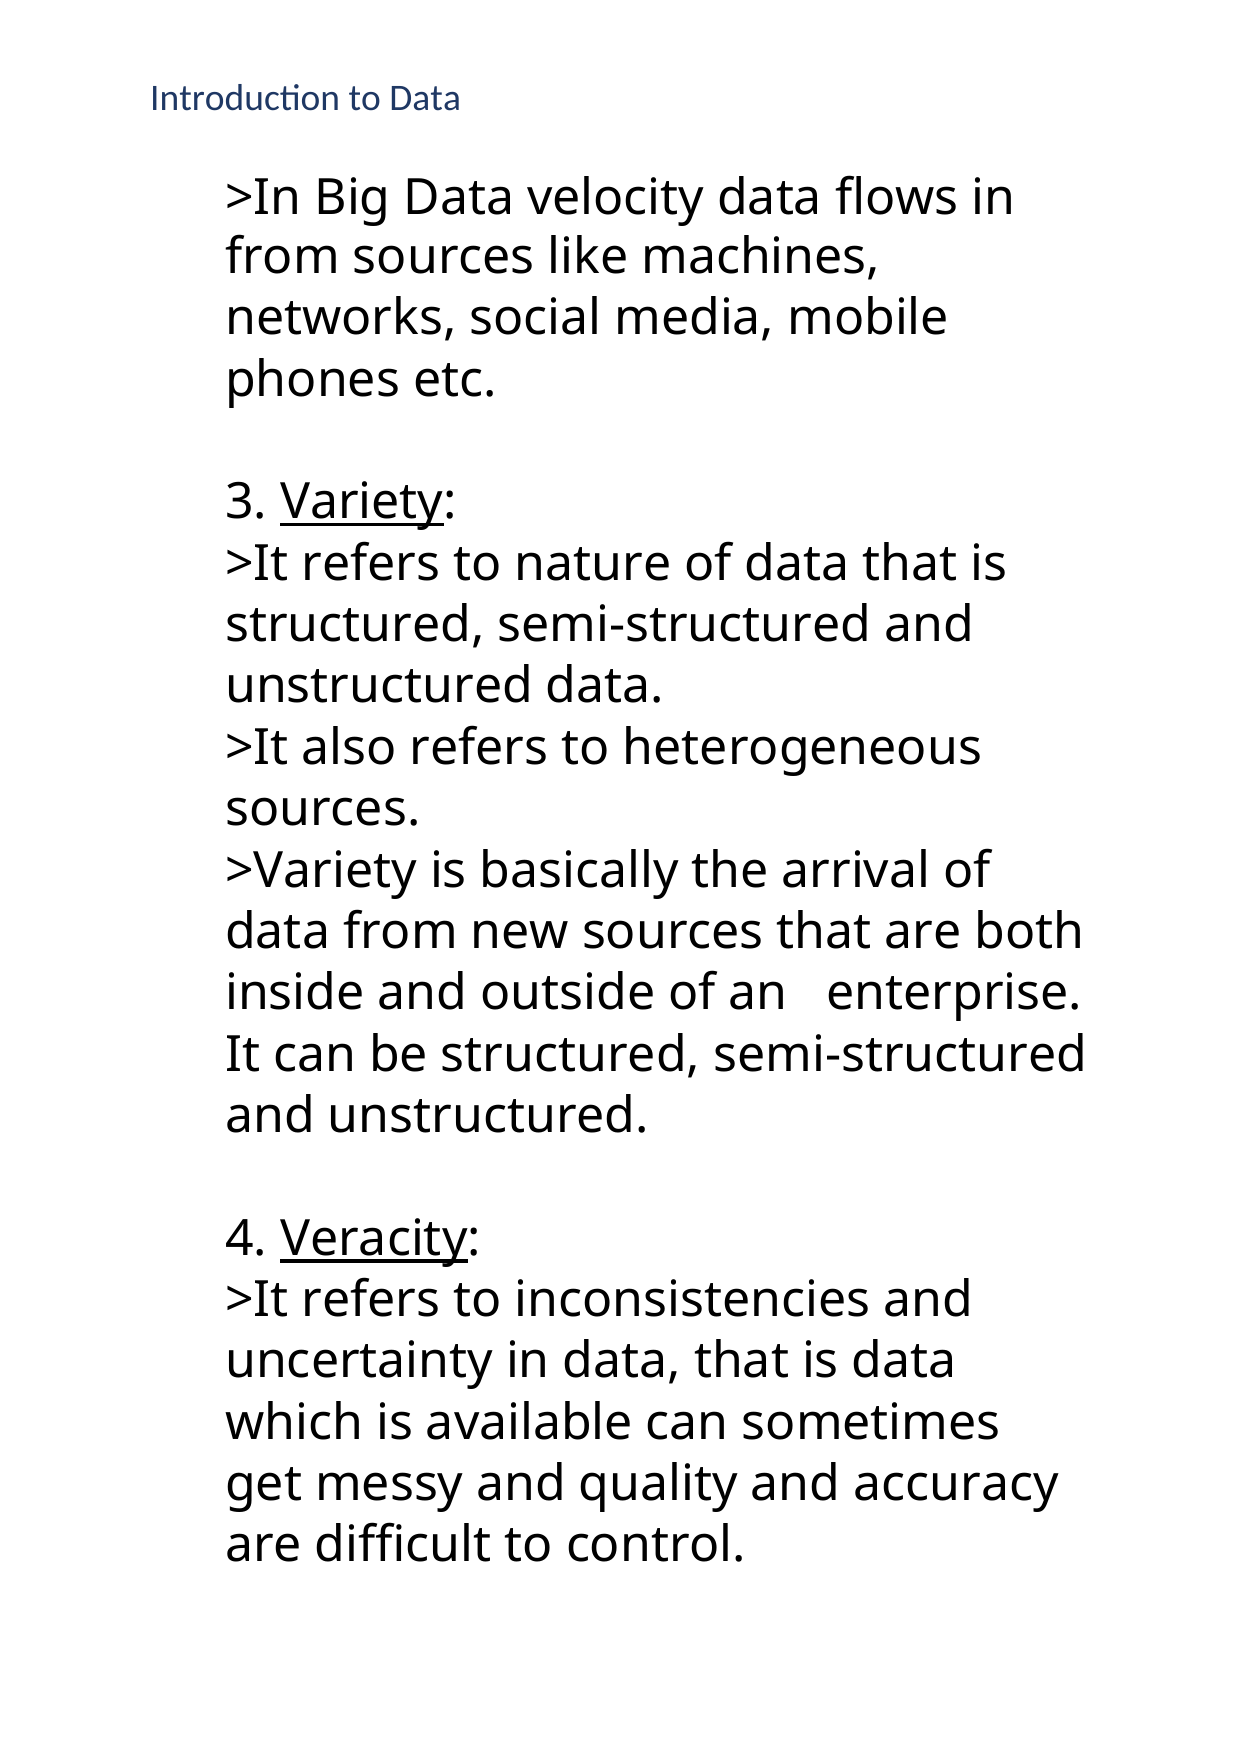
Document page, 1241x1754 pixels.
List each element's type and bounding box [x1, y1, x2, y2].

list [225, 166, 1090, 1577]
